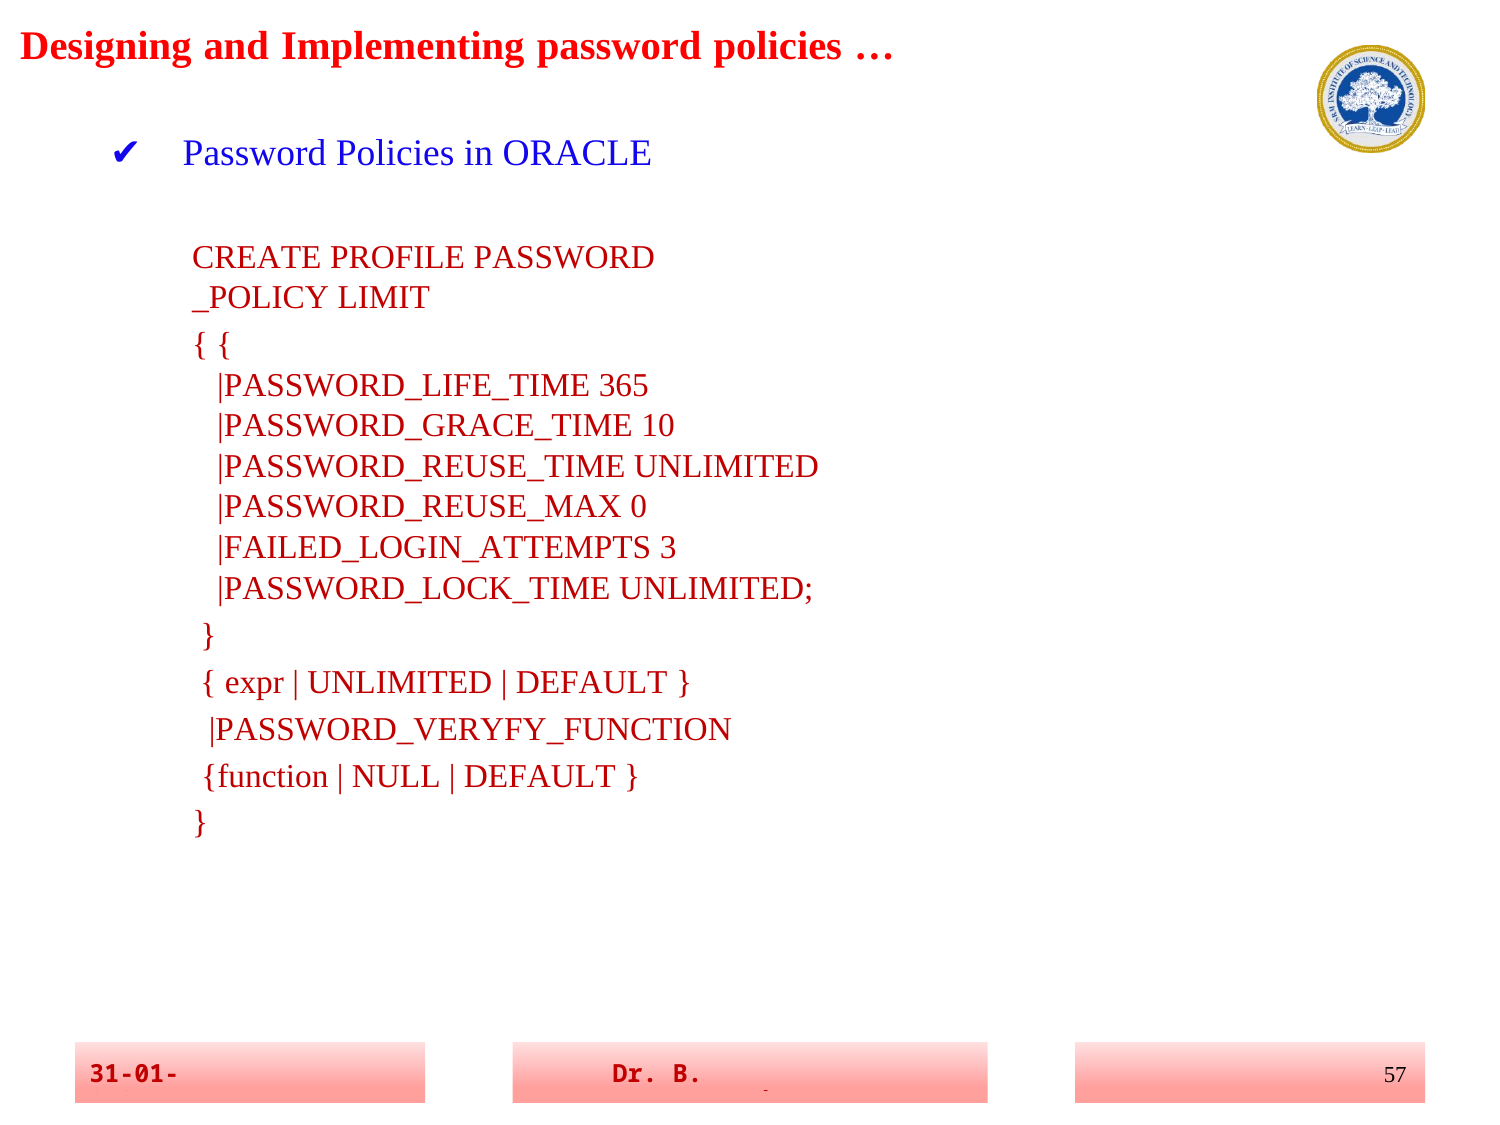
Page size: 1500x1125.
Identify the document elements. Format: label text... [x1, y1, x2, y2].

text } [200, 615, 1487, 653]
text |FAILED_LOGIN_ATTEMPTS 3 [217, 527, 1487, 566]
text |PASSWORD_REUSE_TIME UNLIMITED [217, 446, 1487, 484]
text {function | NULL | DEFAULT } [201, 756, 1487, 794]
picture [512, 1042, 988, 1103]
text } [192, 803, 1487, 841]
text |PASSWORD_REUSE_MAX 0 [217, 487, 1487, 525]
text |PASSWORD_LOCK_TIME UNLIMITED; [217, 568, 1487, 606]
text |PASSWORD_GRACE_TIME 10 [217, 405, 1487, 444]
picture [1075, 1042, 1425, 1103]
picture [75, 1042, 426, 1103]
text ✔ Password Policies in ORACLE [110, 126, 1487, 177]
text |PASSWORD_VERYFY_FUNCTION [208, 709, 1487, 747]
text CREATE PROFILE PASSWORD _POLICY LIMIT [192, 237, 800, 316]
picture [1317, 45, 1425, 153]
text { expr | UNLIMITED | DEFAULT } [200, 662, 1487, 700]
text { { [192, 324, 1487, 363]
text |PASSWORD_LIFE_TIME 365 [217, 365, 1487, 403]
